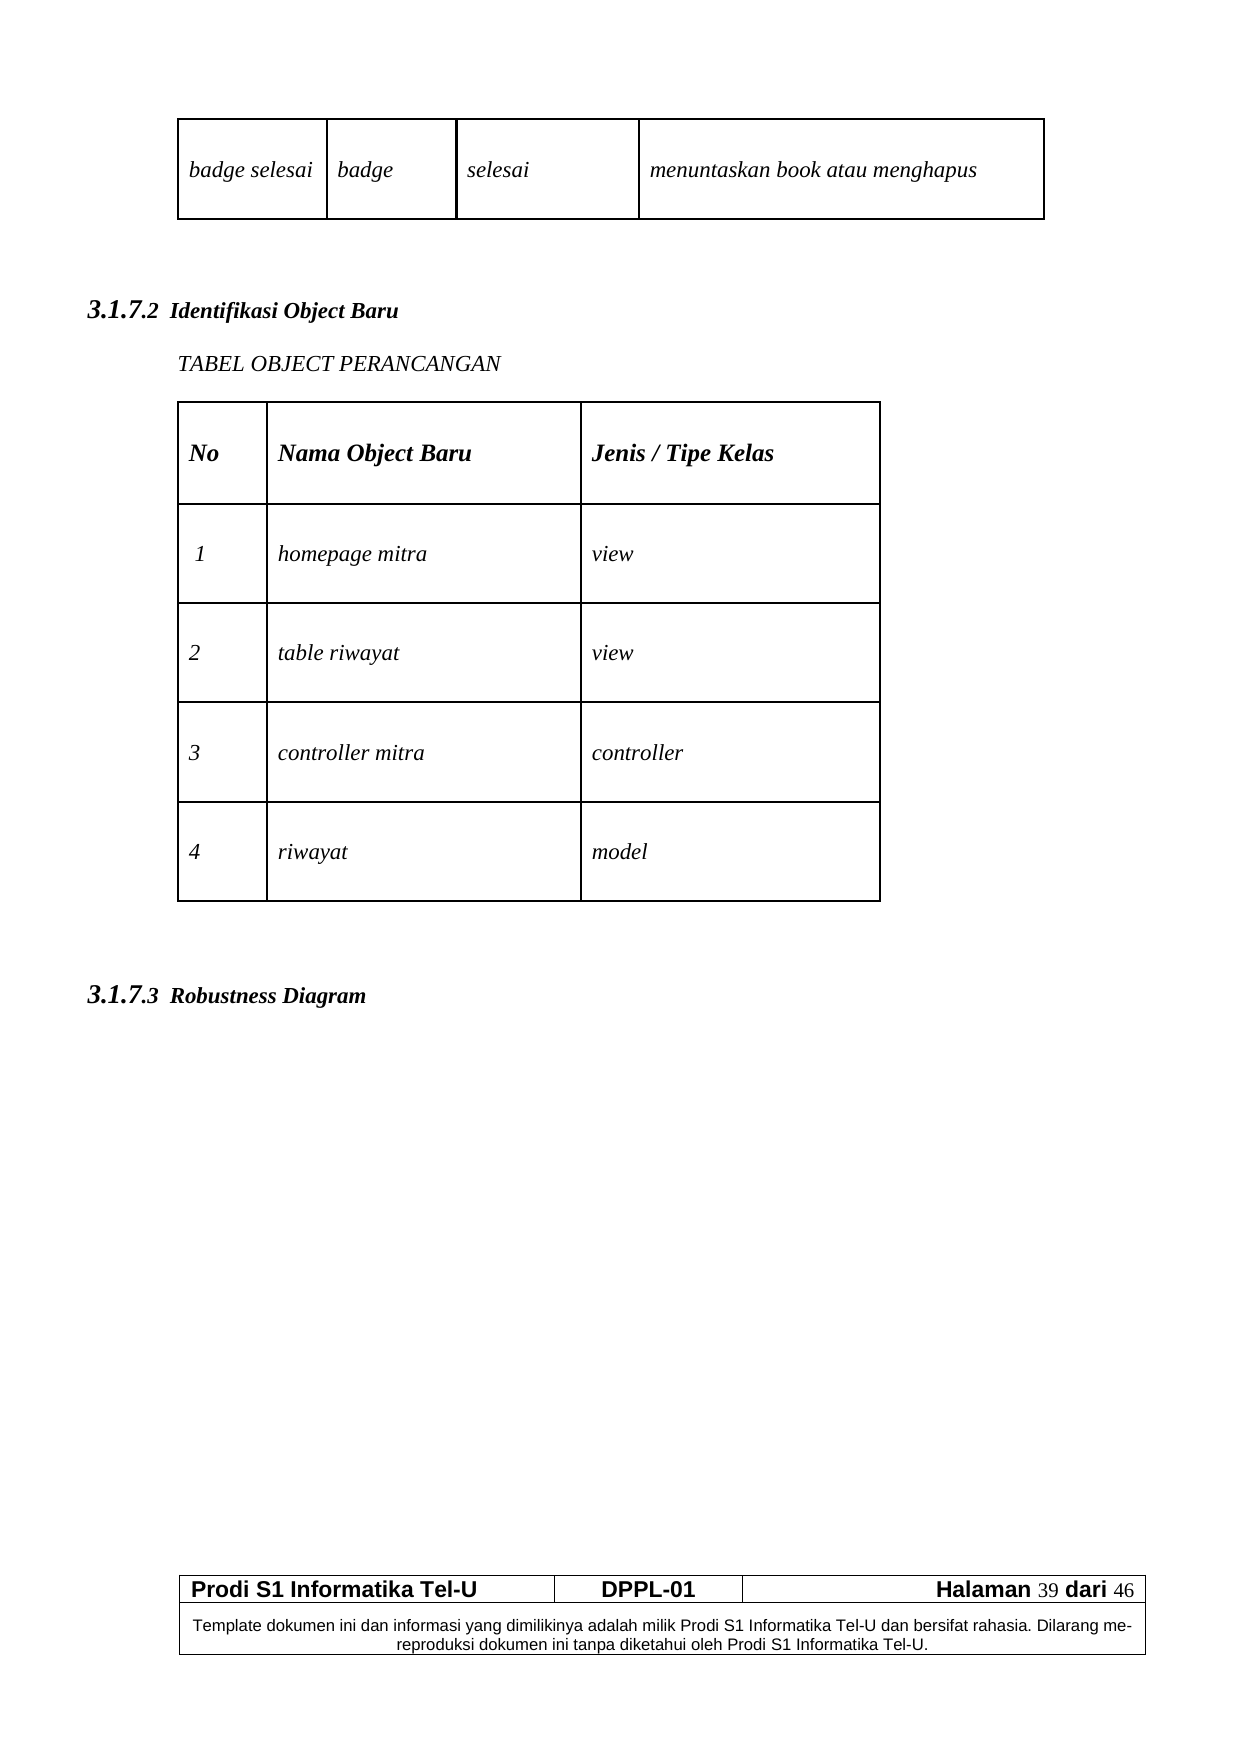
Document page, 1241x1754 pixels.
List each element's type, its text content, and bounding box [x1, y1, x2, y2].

table_cell homepage mitra [268, 505, 580, 602]
table_cell 3 [179, 703, 266, 801]
table_cell selesai [458, 120, 638, 217]
table_cell view [582, 505, 879, 602]
table_header Nama Object Baru [268, 403, 580, 503]
table_header No [179, 403, 266, 503]
text TABEL OBJECT PERANCANGAN [177, 350, 1122, 376]
table_cell badge [328, 120, 455, 217]
table_cell model [582, 803, 879, 900]
table_cell 4 [179, 803, 266, 900]
subtitle 3.1.7.2 Identifikasi Object Baru [87, 293, 1122, 325]
subtitle 3.1.7.3 Robustness Diagram [87, 978, 1122, 1009]
table_cell controller [582, 703, 879, 801]
table_cell badge selesai [179, 120, 326, 217]
table_header Jenis / Tipe Kelas [582, 403, 879, 503]
table_cell table riwayat [268, 604, 580, 701]
table_cell 2 [179, 604, 266, 701]
table_cell menuntaskan book atau menghapus [640, 120, 1043, 217]
table_cell view [582, 604, 879, 701]
table_cell controller mitra [268, 703, 580, 801]
table_cell 1 [179, 505, 266, 602]
table_cell riwayat [268, 803, 580, 900]
